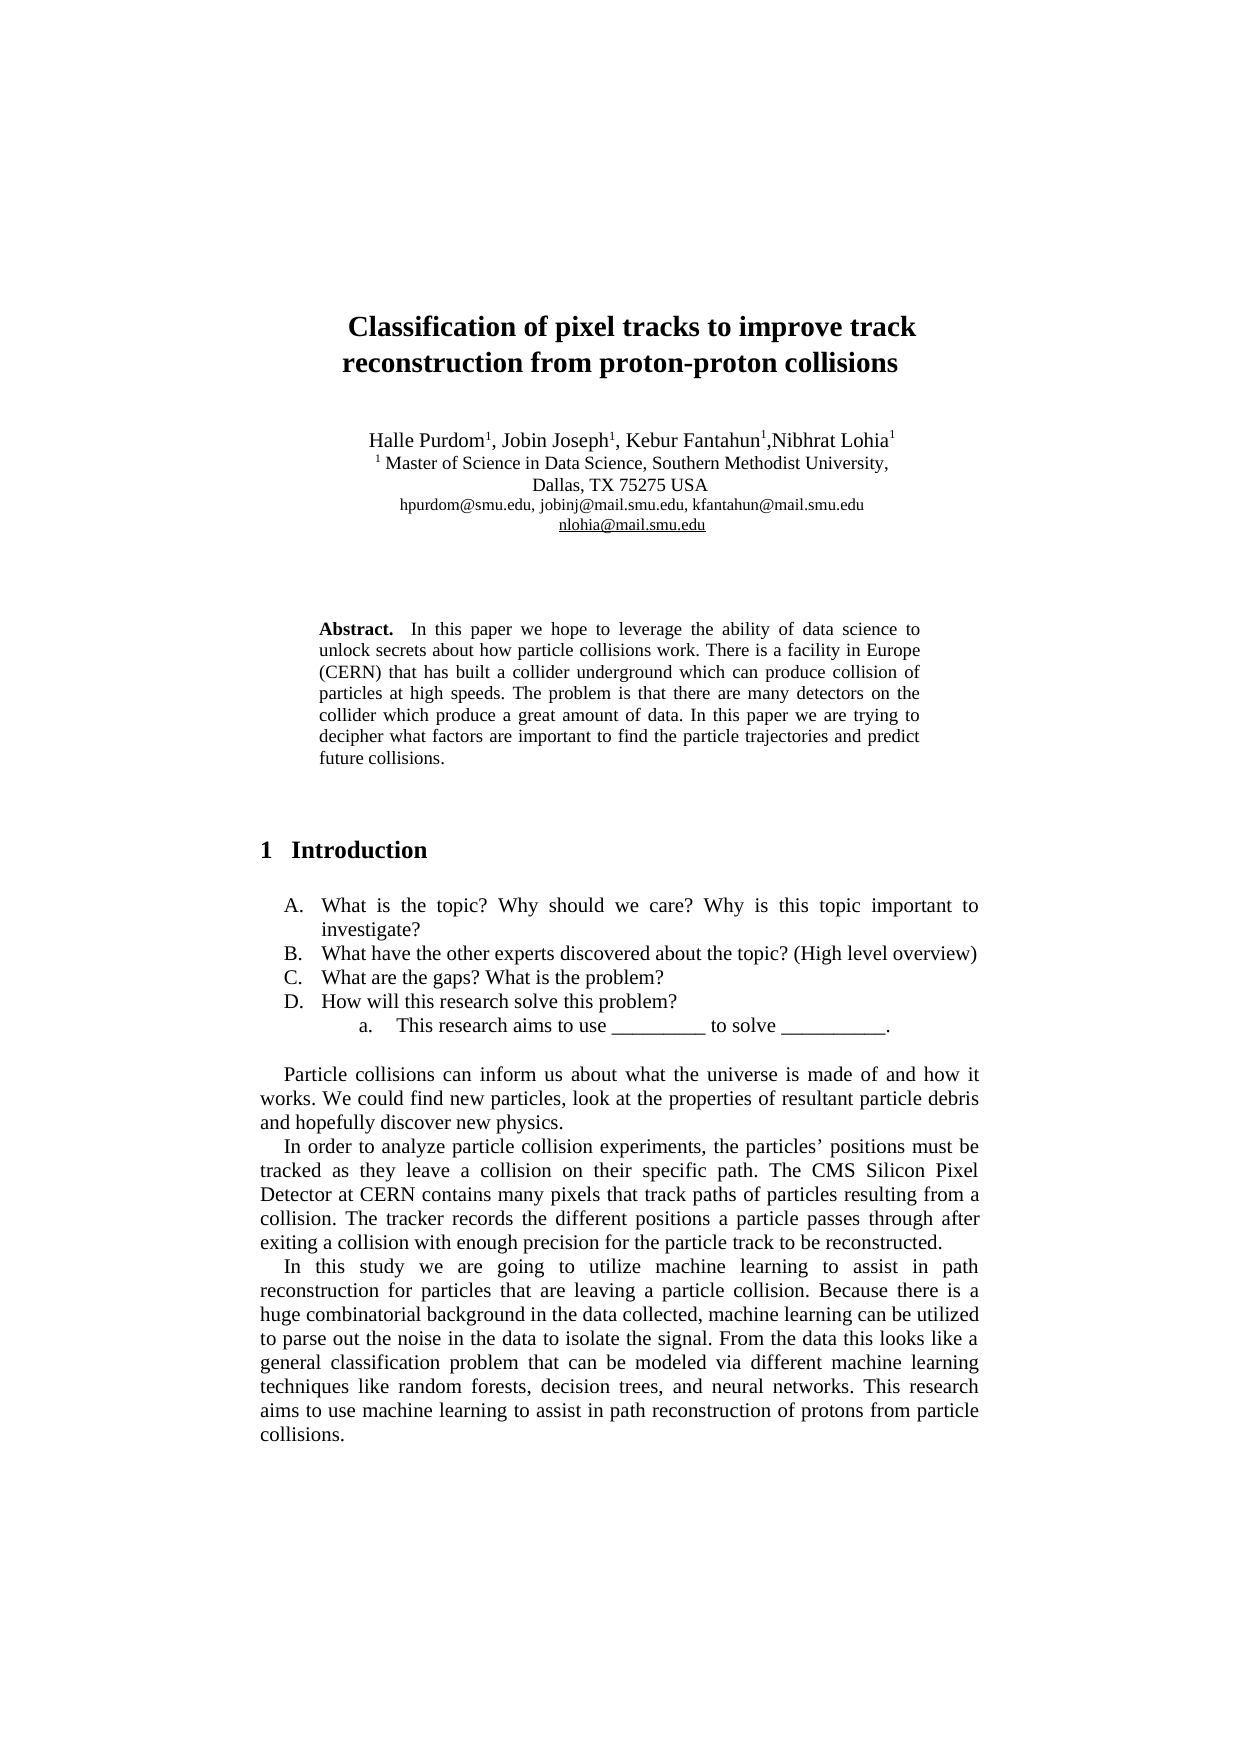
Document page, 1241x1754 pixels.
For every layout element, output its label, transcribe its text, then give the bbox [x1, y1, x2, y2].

text 1 Master of Science in Data Science, Southern Methodist University, Dallas, TX 75275 USA [260, 452, 980, 495]
list How will this research solve this problem? [283, 989, 980, 1013]
subtitle 1 Introduction [260, 835, 980, 864]
list What are the gaps? What is the problem? [283, 965, 980, 989]
text Halle Purdom1, Jobin Joseph1, Kebur Fantahun1,Nibhrat Lohia1 [260, 427, 980, 452]
text In this study we are going to utilize machine learning to assist in path reconstruction for particles that are leaving a particle collision. Because there is a huge combinatorial background in the data collected, machine learning can be utilized to parse out the noise in the data to isolate the signal. From the data this looks like a general classification problem that can be modeled via different machine learning techniques like random forests, decision trees, and neural networks. This research aims to use machine learning to assist in path reconstruction of protons from particle collisions. [260, 1254, 980, 1446]
text Particle collisions can inform us about what the universe is made of and how it works. We could find new particles, look at the properties of resultant particle debris and hopefully discover new physics. [260, 1061, 980, 1134]
title Classification of pixel tracks to improve track reconstruction from proton-proton collisions [260, 307, 980, 379]
list This research aims to use _________ to solve __________. [358, 1013, 980, 1037]
text nlohia@mail.smu.edu [260, 514, 980, 533]
text hpurdom@smu.edu, jobinj@mail.smu.edu, kfantahun@mail.smu.edu [260, 495, 980, 514]
text In order to analyze particle collision experiments, the particles’ positions must be tracked as they leave a collision on their specific path. The CMS Silicon Pixel Detector at CERN contains many pixels that track paths of particles resulting from a collision. The tracker records the different positions a particle passes through after exiting a collision with enough precision for the particle track to be reconstructed. [260, 1134, 980, 1254]
text Abstract. In this paper we hope to leverage the ability of data science to unlock secrets about how particle collisions work. There is a facility in Europe (CERN) that has built a collider underground which can produce collision of particles at high speeds. The problem is that there are many detectors on the collider which produce a great amount of data. In this paper we are trying to decipher what factors are important to find the particle trajectories and predict future collisions. [319, 617, 921, 768]
list What have the other experts discovered about the topic? (High level overview) [283, 941, 980, 965]
list What is the topic? Why should we care? Why is this topic important to investigate? [283, 893, 980, 941]
